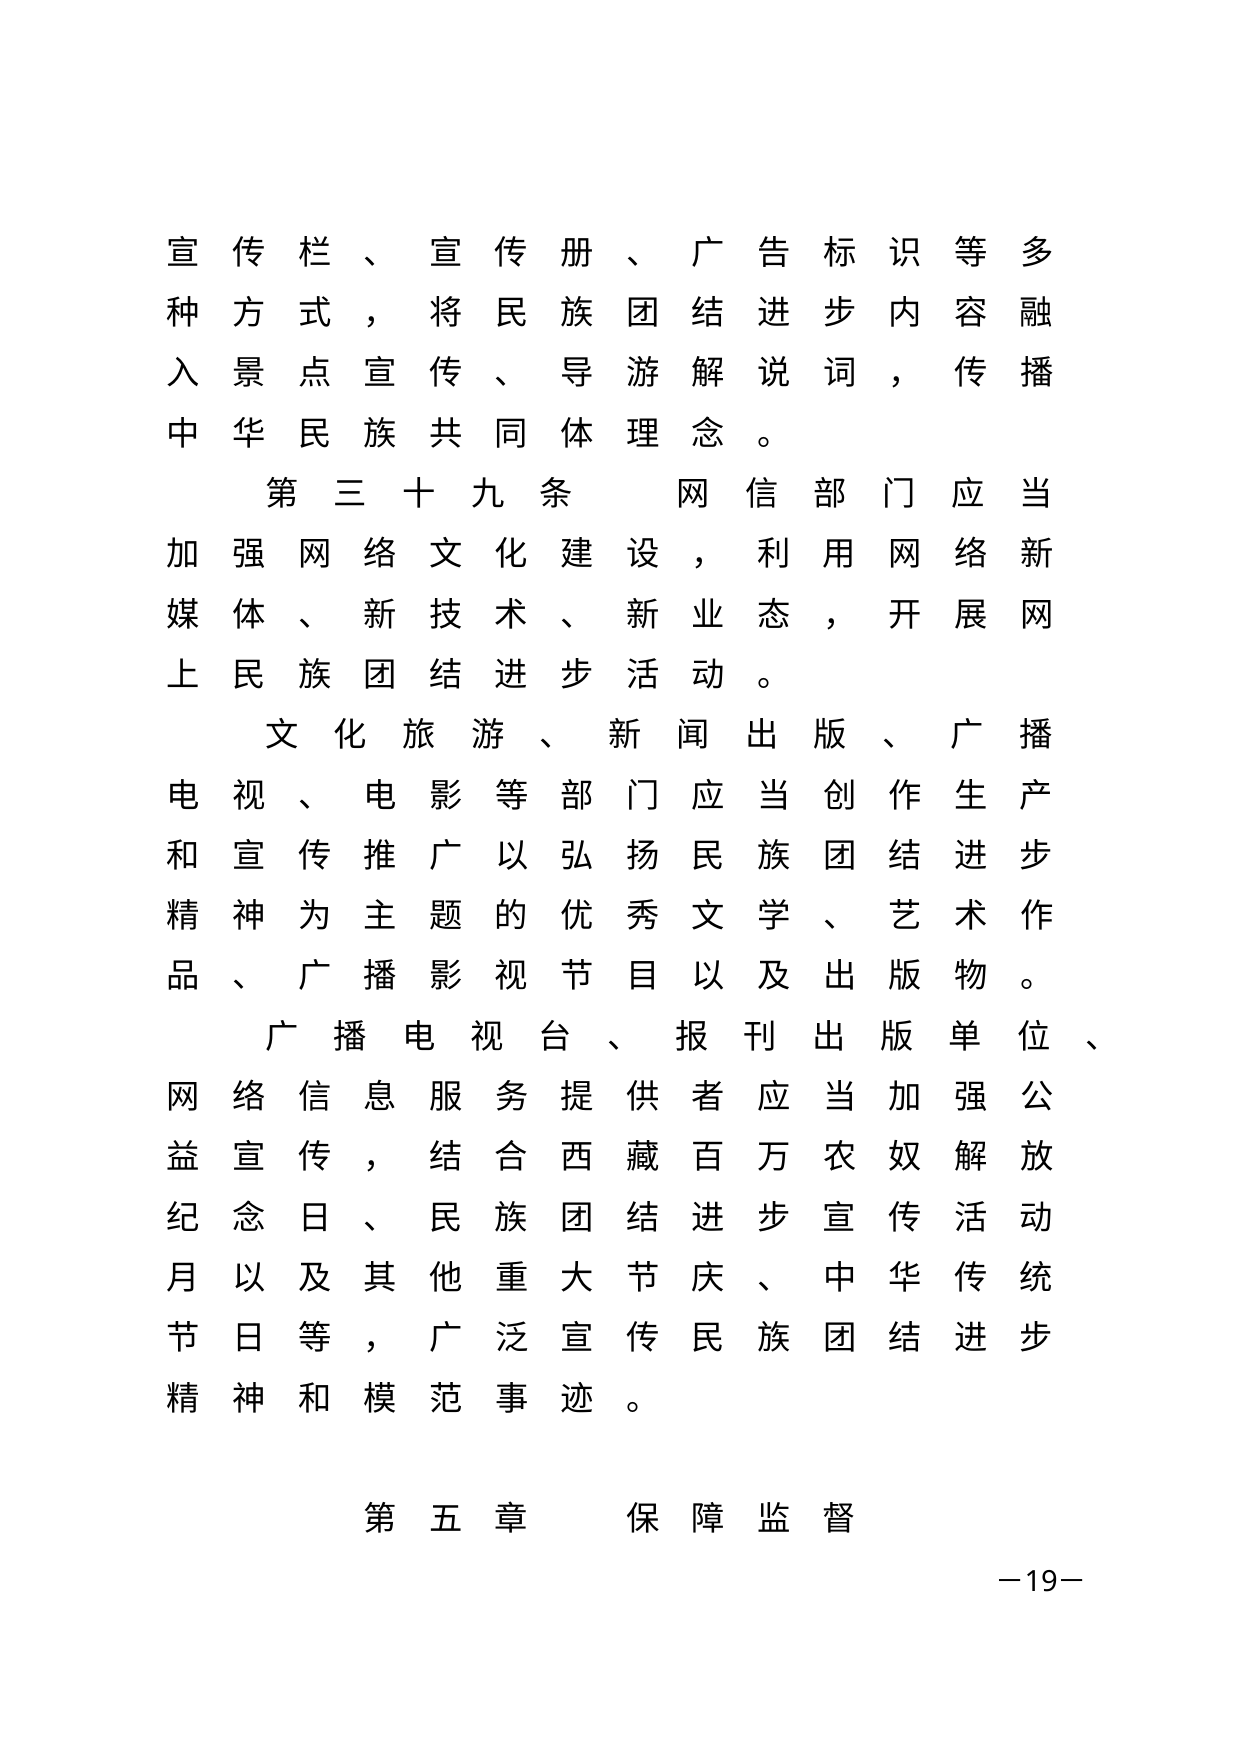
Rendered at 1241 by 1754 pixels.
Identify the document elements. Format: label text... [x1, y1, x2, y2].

text 广播电视台、报刊出版单位、网络信息服务提供者应当加强公益宣传，结合西藏百万农奴解放纪念日、民族团结进步宣传活动月以及其他重大节庆、中华传统节日等，广泛宣传民族团结进步精神和模范事迹。 [167, 1003, 1085, 1426]
text 第五章 保障监督 [167, 1486, 1085, 1546]
text 旅游景区应当采取影像视频、宣传栏、宣传册、广告标识等多种方式，将民族团结进步内容融入景点宣传、导游解说词，传播中华民族共同体理念。 [167, 219, 1085, 461]
text 第三十九条 网信部门应当加强网络文化建设，利用网络新媒体、新技术、新业态，开展网上民族团结进步活动。 [167, 461, 1085, 702]
text 文化旅游、新闻出版、广播电视、电影等部门应当创作生产和宣传推广以弘扬民族团结进步精神为主题的优秀文学、艺术作品、广播影视节目以及出版物。 [167, 702, 1085, 1003]
